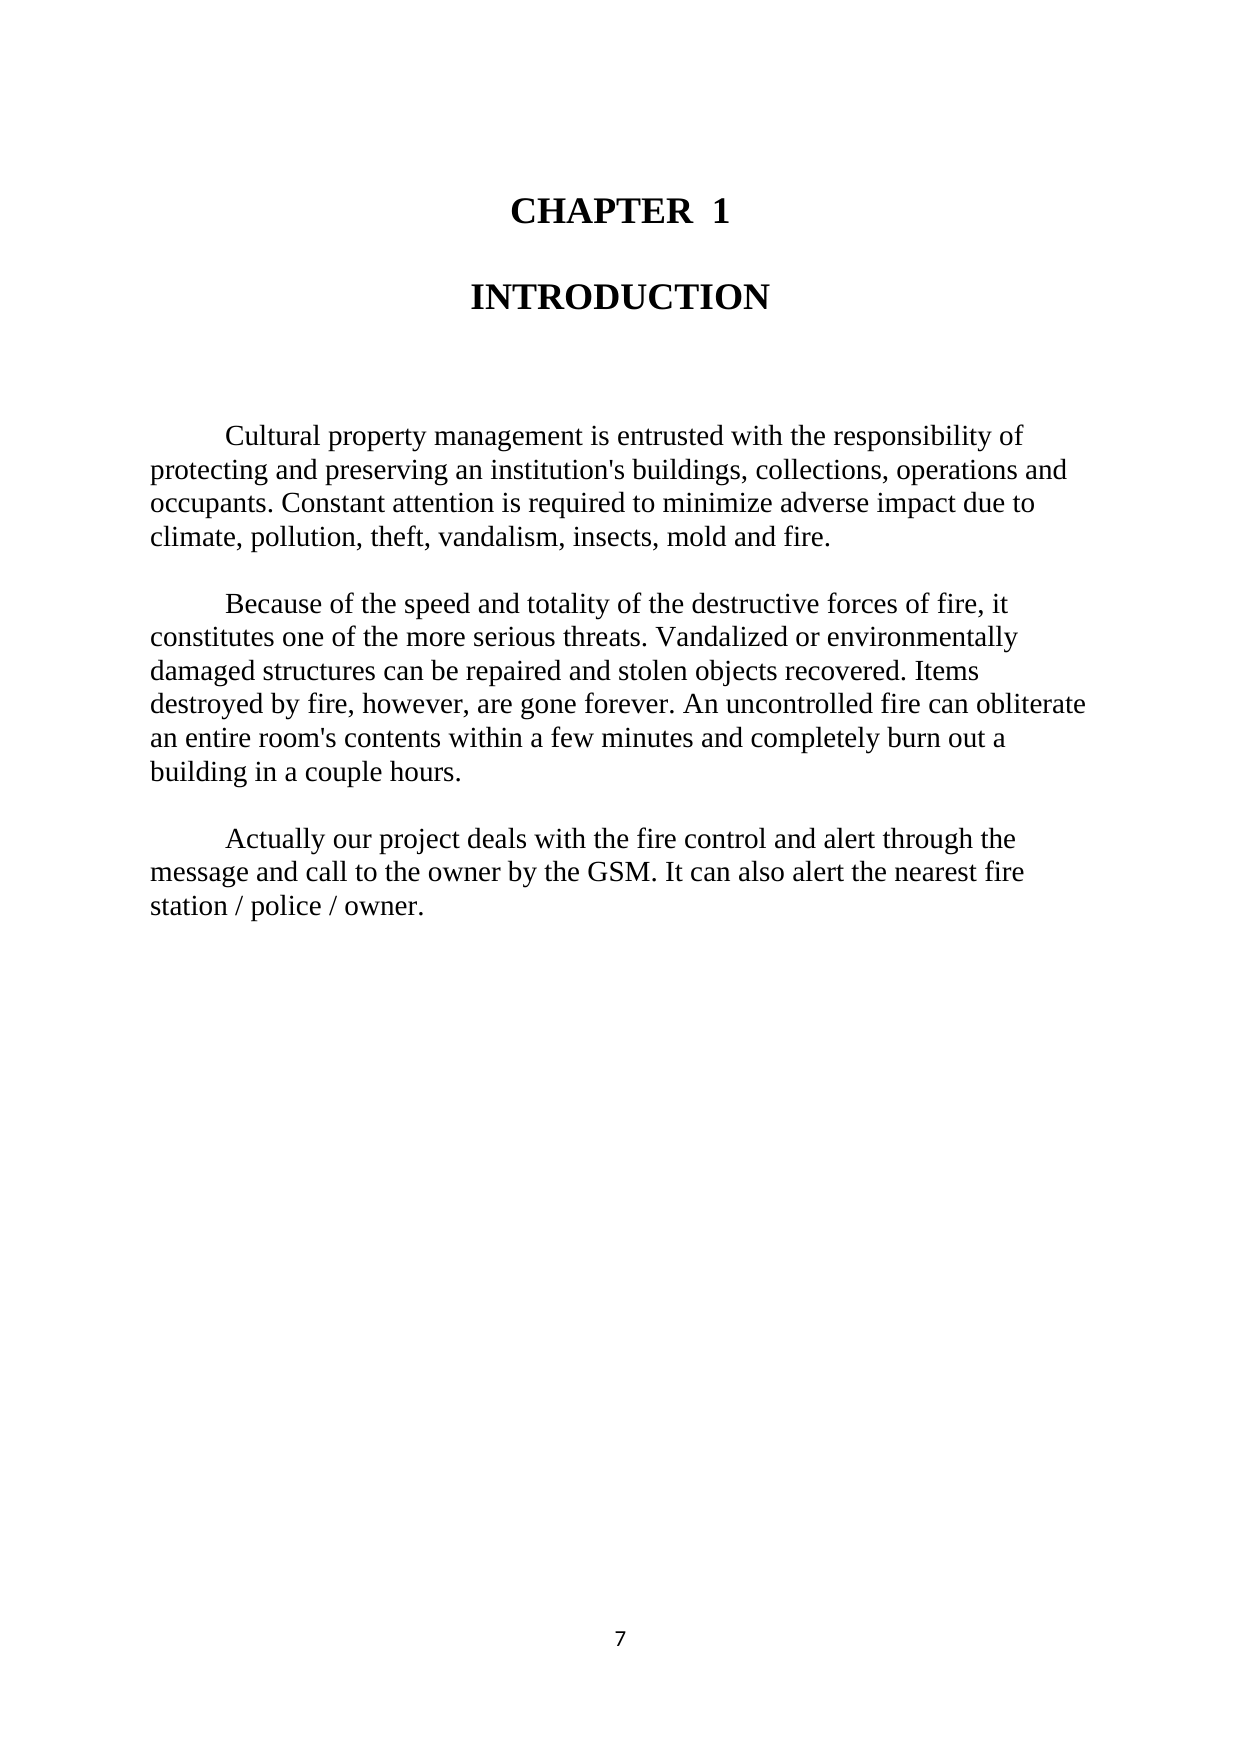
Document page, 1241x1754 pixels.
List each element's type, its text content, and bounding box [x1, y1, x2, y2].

text CHAPTER 1 [150, 188, 1090, 231]
text Actually our project deals with the fire control and alert through the message and call to the owner by the GSM. It can also alert the nearest fire station / police / owner. [150, 821, 1090, 921]
text INTRODUCTION [150, 274, 1090, 318]
text Because of the speed and totality of the destructive forces of fire, it constitutes one of the more serious threats. Vandalized or environmentally damaged structures can be repaired and stolen objects recovered. Items destroyed by fire, however, are gone forever. An uncontrolled fire can obliterate an entire room's contents within a few minutes and completely burn out a building in a couple hours. [150, 586, 1090, 787]
